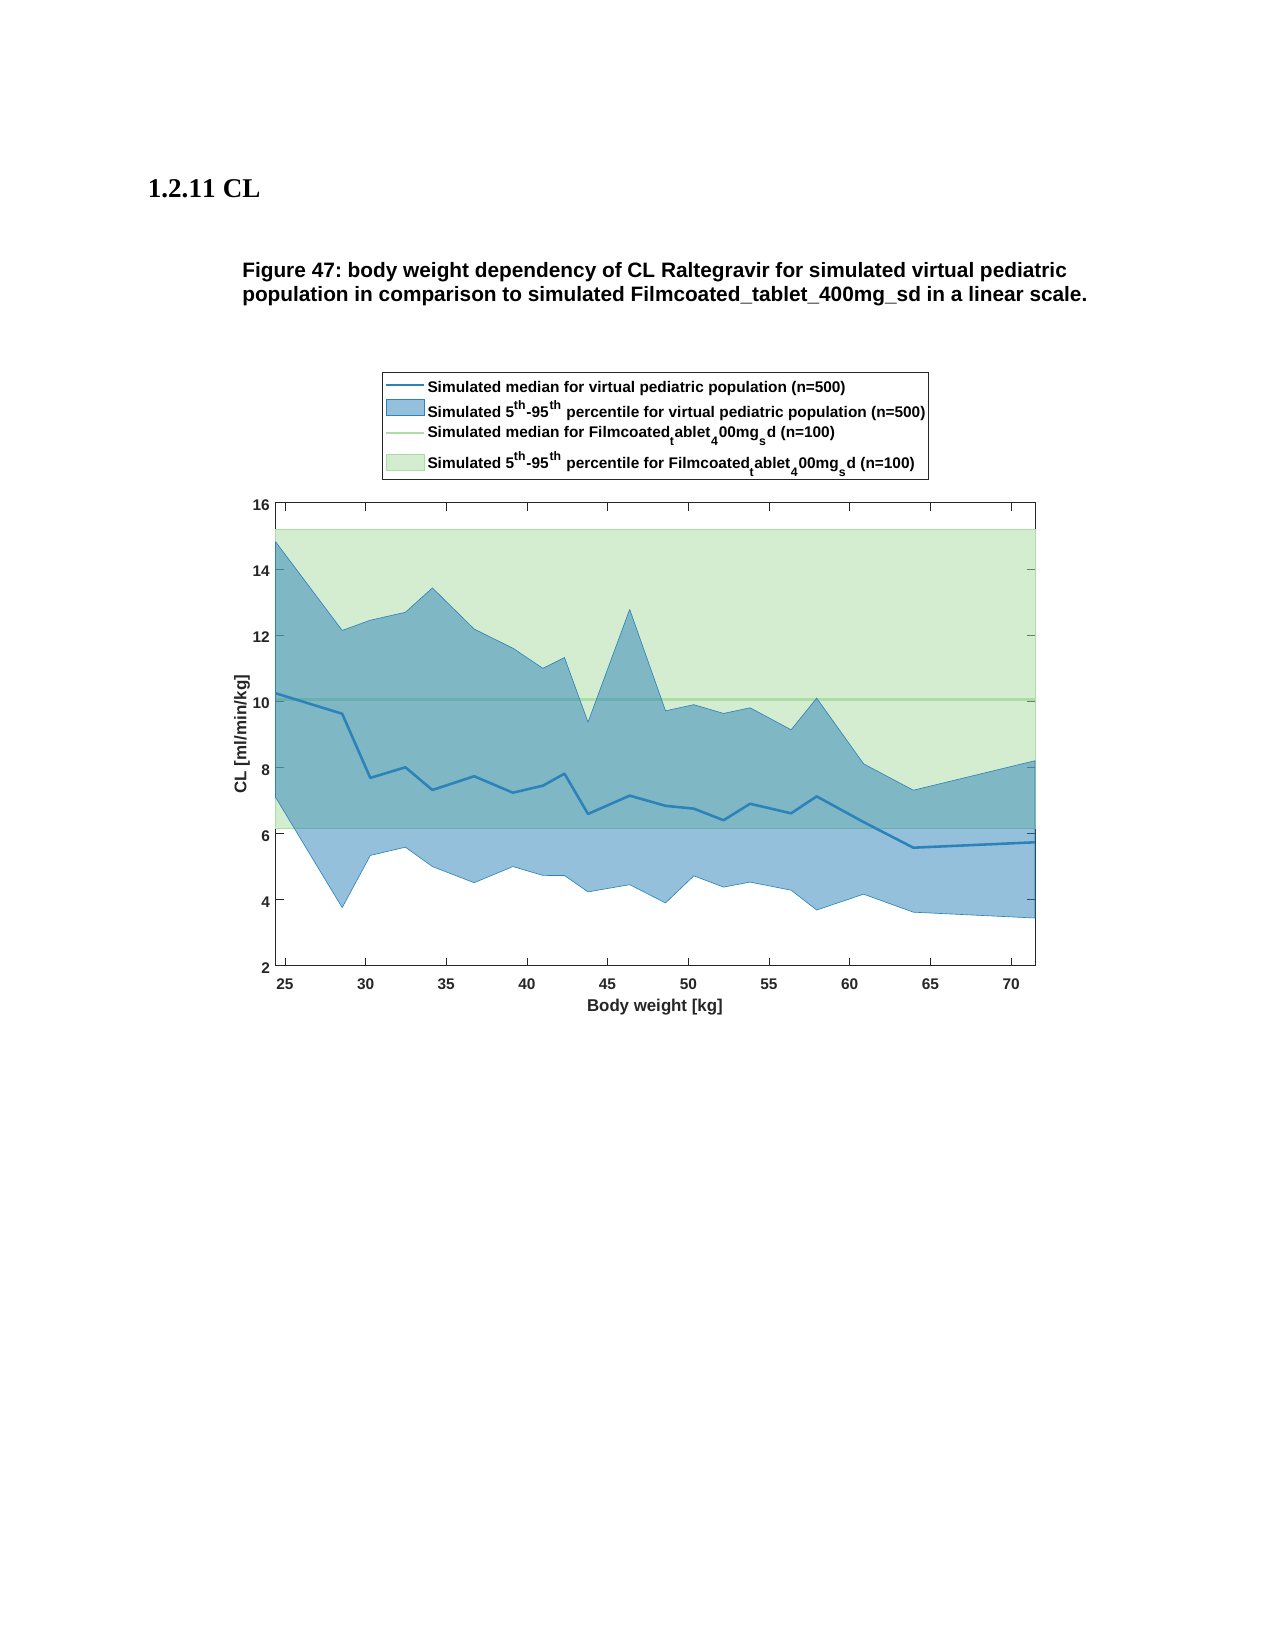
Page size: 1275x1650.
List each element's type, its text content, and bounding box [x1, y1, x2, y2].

subtitle CL [148, 173, 1127, 204]
table_cell [406, 587, 684, 723]
